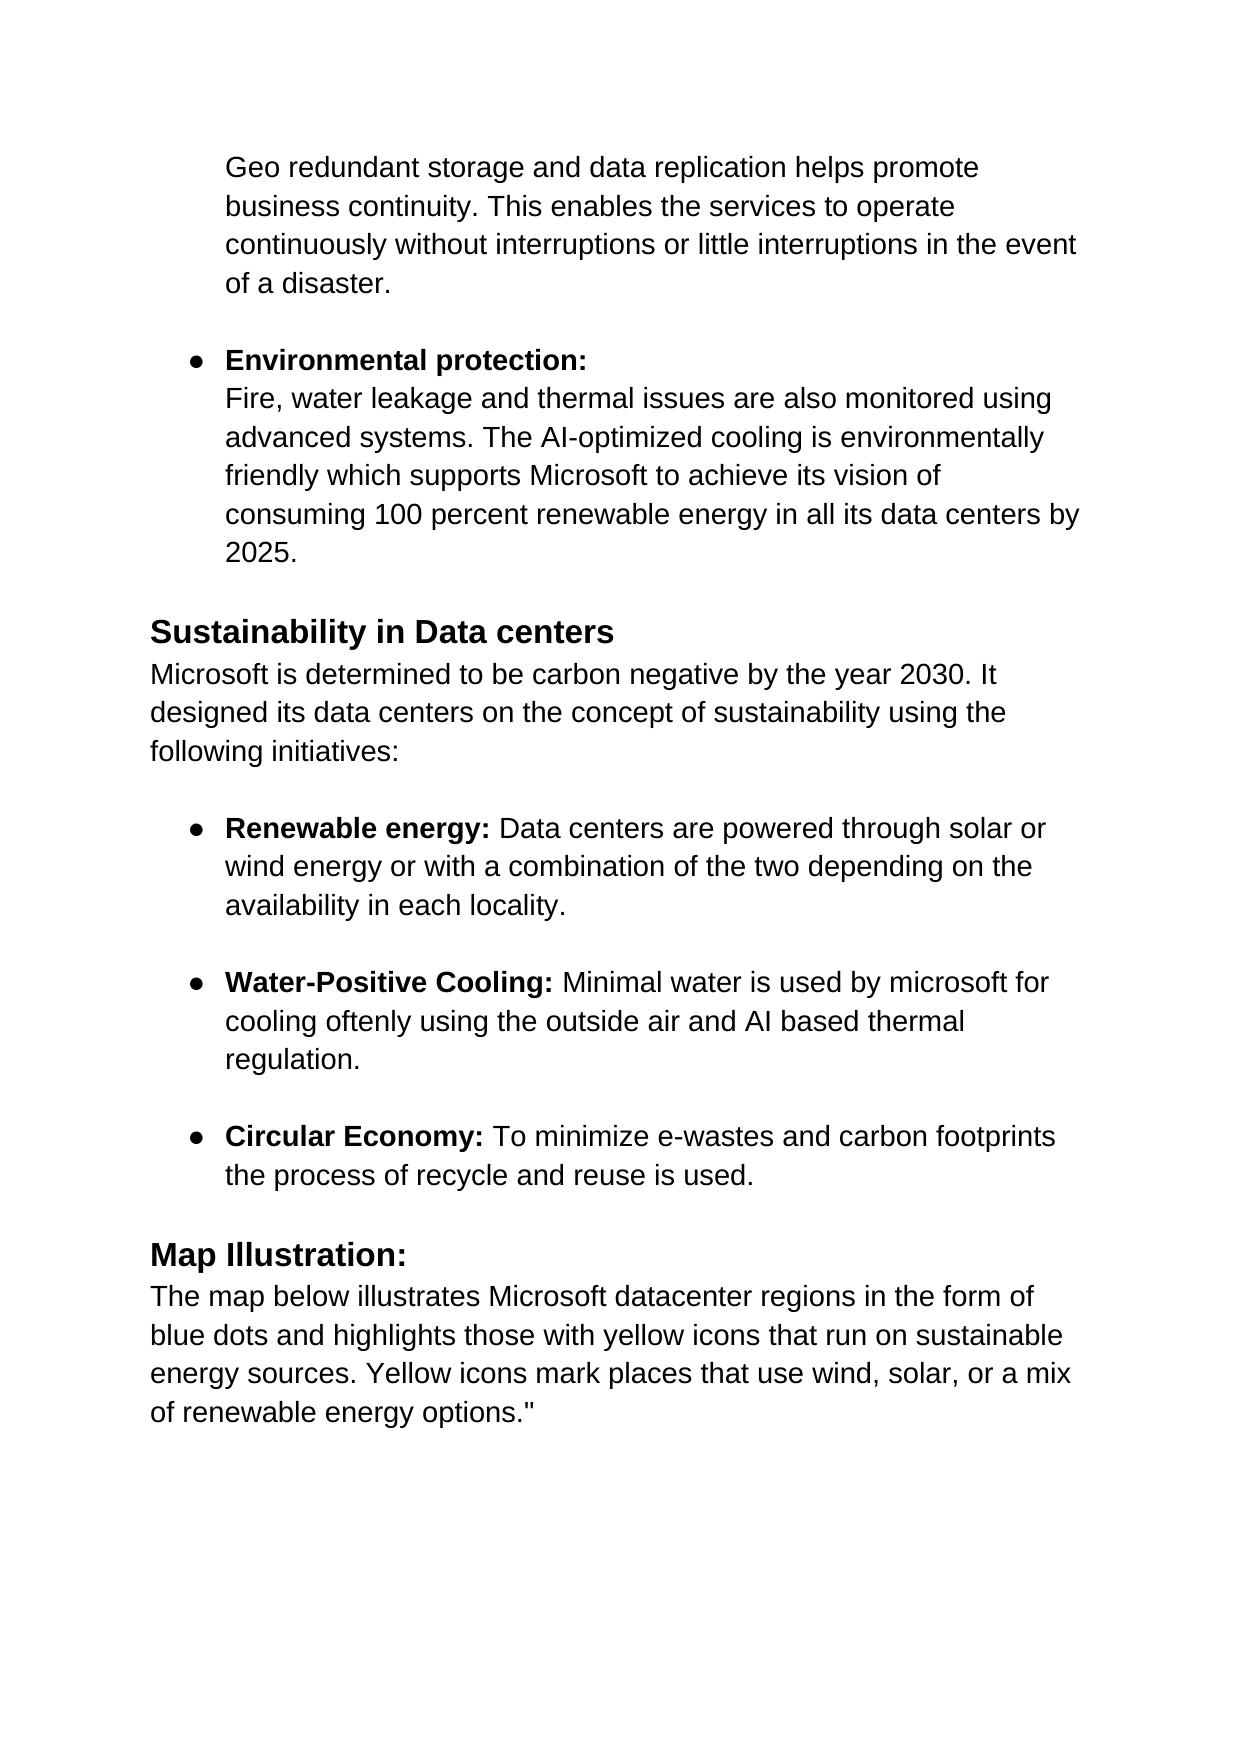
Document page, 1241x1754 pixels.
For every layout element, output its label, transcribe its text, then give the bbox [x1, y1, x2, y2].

list Renewable energy: Data centers are powered through solar or wind energy or with a combination of the two depending on the availability in each locality. [187, 811, 1090, 921]
text Map Illustration: [150, 1235, 1090, 1273]
list Environmental protection: [187, 343, 1090, 376]
text Geo redundant storage and data replication helps promote business continuity. This enables the services to operate continuously without interruptions or little interruptions in the event of a disaster. [225, 150, 1090, 299]
text Microsoft is determined to be carbon negative by the year 2030. It designed its data centers on the concept of sustainability using the following initiatives: [150, 657, 1090, 767]
list Circular Economy: To minimize e-wastes and carbon footprints the process of recycle and reuse is used. [187, 1119, 1090, 1191]
text The map below illustrates Microsoft datacenter regions in the form of blue dots and highlights those with yellow icons that run on sustainable energy sources. Yellow icons mark places that use wind, solar, or a mix of renewable energy options." [150, 1279, 1090, 1428]
text Fire, water leakage and thermal issues are also monitored using advanced systems. The AI-optimized cooling is environmentally friendly which supports Microsoft to achieve its vision of consuming 100 percent renewable energy in all its data centers by 2025. [225, 381, 1090, 569]
list Water-Positive Cooling: Minimal water is used by microsoft for cooling oftenly using the outside air and AI based thermal regulation. [187, 965, 1090, 1076]
text Sustainability in Data centers [150, 612, 1090, 651]
